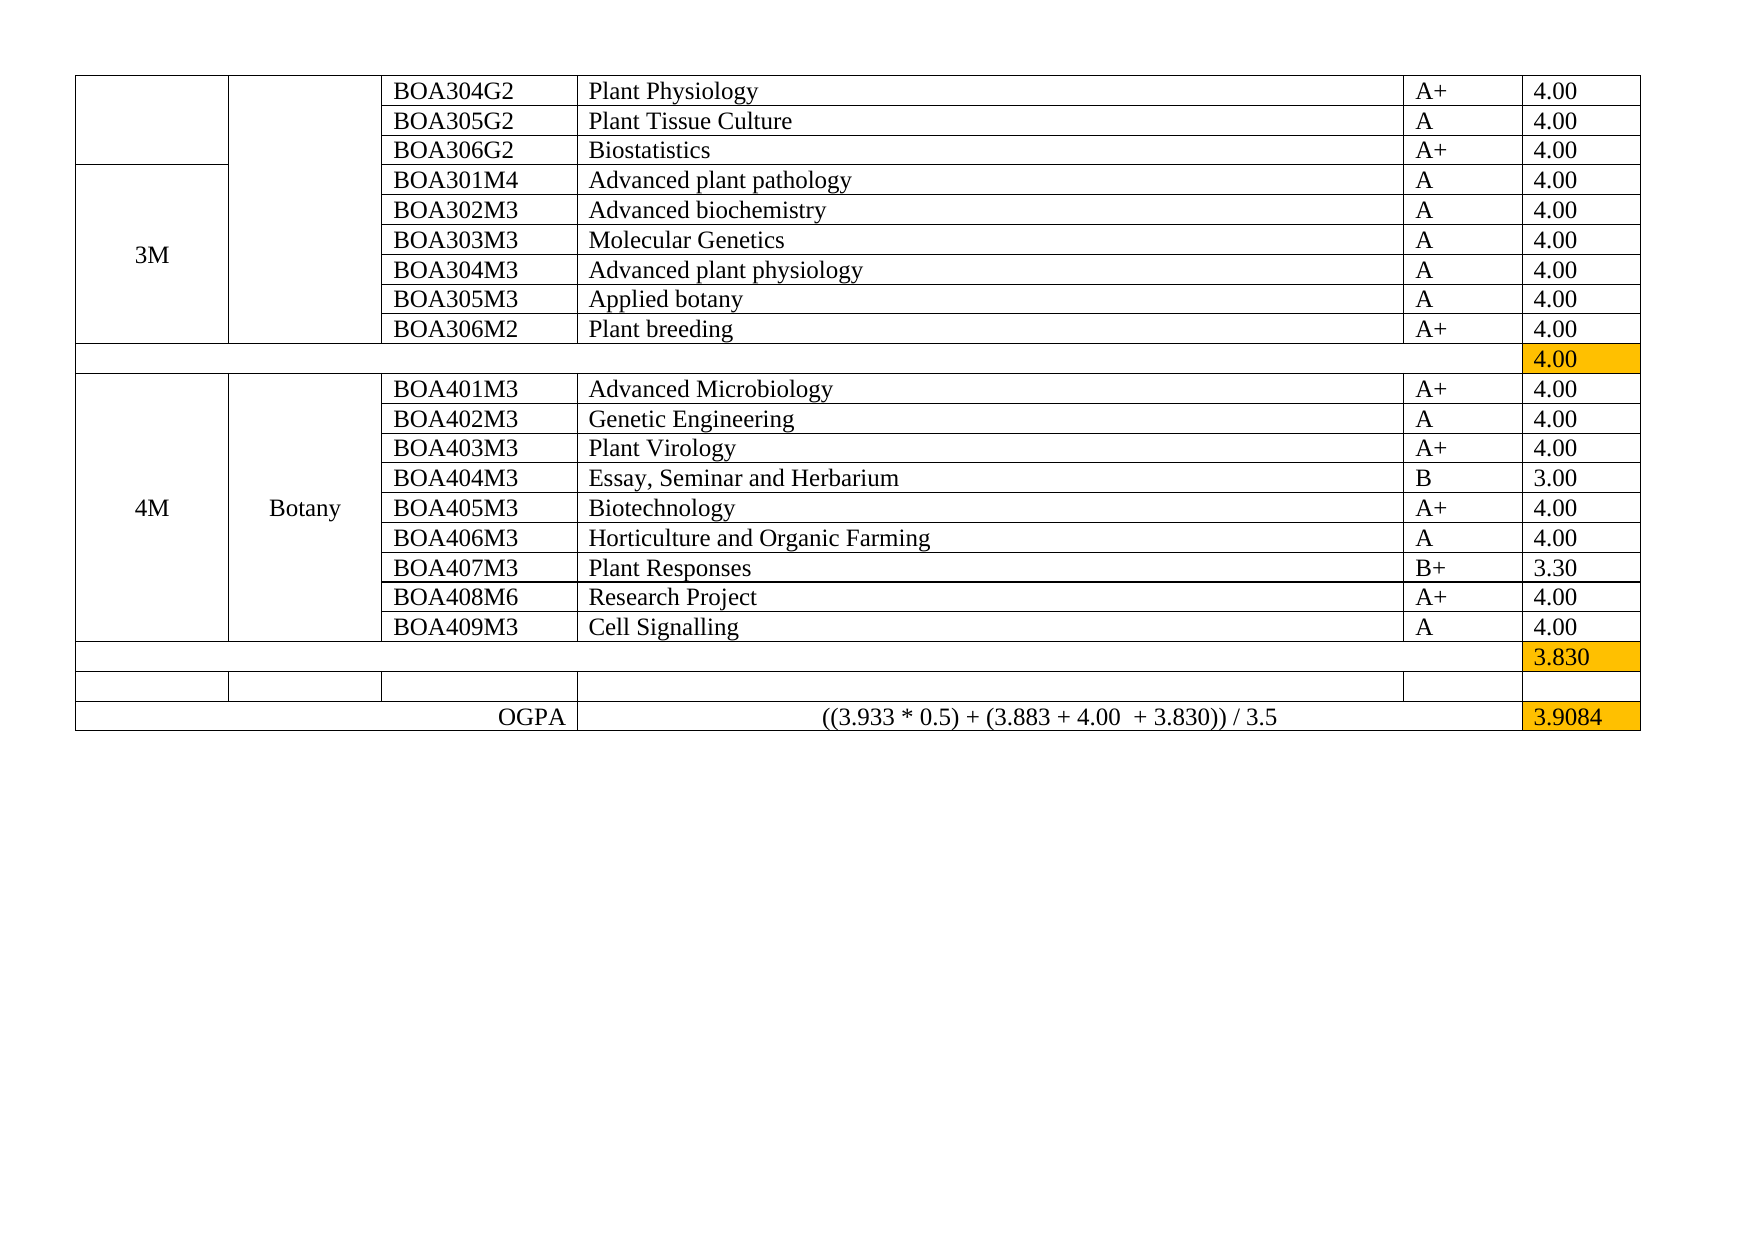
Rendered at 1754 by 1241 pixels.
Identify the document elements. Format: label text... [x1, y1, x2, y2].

table_cell Plant Responses [578, 553, 1403, 581]
table_cell A+ [1404, 314, 1522, 343]
table_cell 3.00 [1523, 463, 1640, 492]
table_cell 3M [76, 165, 228, 343]
table_cell BOA305G2 [382, 106, 577, 134]
table_cell [1523, 672, 1640, 701]
table_cell 4.00 [1523, 195, 1640, 224]
table_cell BOA306G2 [382, 136, 577, 164]
table_cell 4.00 [1523, 314, 1640, 343]
table_cell 4.00 [1523, 523, 1640, 552]
table_cell [578, 672, 1403, 701]
table_cell Plant Virology [578, 434, 1403, 462]
table_cell BOA406M3 [382, 523, 577, 552]
table_cell Cell Signalling [578, 612, 1403, 641]
table_cell OGPA [76, 702, 577, 730]
table_cell 4.00 [1523, 493, 1640, 522]
table_cell Plant breeding [578, 314, 1403, 343]
table_cell 4.00 [1523, 255, 1640, 283]
table_cell Essay, Seminar and Herbarium [578, 463, 1403, 492]
table_cell BOA407M3 [382, 553, 577, 581]
table_cell A [1404, 404, 1522, 432]
table_cell BOA403M3 [382, 434, 577, 462]
table_cell BOA405M3 [382, 493, 577, 522]
table_cell 3.9084 [1523, 702, 1640, 730]
table_cell A [1404, 285, 1522, 313]
table_cell 4.00 [1523, 404, 1640, 432]
table_cell [229, 672, 381, 701]
table_cell A [1404, 106, 1522, 134]
table_cell [76, 672, 228, 701]
table_cell BOA304G2 [382, 76, 577, 105]
table_cell 4.00 [1523, 434, 1640, 462]
table_cell A [1404, 225, 1522, 254]
table_cell ((3.933 * 0.5) + (3.883 + 4.00 + 3.830)) / 3.5 [578, 702, 1522, 730]
table_cell Plant Tissue Culture [578, 106, 1403, 134]
table_cell BOA402M3 [382, 404, 577, 432]
table_cell 3.830 [1523, 642, 1640, 671]
table_cell A [1404, 255, 1522, 283]
table_cell A+ [1404, 76, 1522, 105]
table_cell 3.30 [1523, 553, 1640, 581]
table_cell BOA303M3 [382, 225, 577, 254]
table_cell 4M [76, 374, 228, 641]
table_cell Advanced plant pathology [578, 165, 1403, 194]
table_cell Genetic Engineering [578, 404, 1403, 432]
table_cell Molecular Genetics [578, 225, 1403, 254]
table_cell 4.00 [1523, 285, 1640, 313]
table_cell Horticulture and Organic Farming [578, 523, 1403, 552]
table_cell B+ [1404, 553, 1522, 581]
table_cell 4.00 [1523, 165, 1640, 194]
table_cell 4.00 [1523, 344, 1640, 373]
table_cell BOA401M3 [382, 374, 577, 403]
table_cell 4.00 [1523, 583, 1640, 611]
table_cell Advanced biochemistry [578, 195, 1403, 224]
table_cell A+ [1404, 434, 1522, 462]
table_cell [1404, 672, 1522, 701]
table_cell Plant Physiology [578, 76, 1403, 105]
table_cell BOA408M6 [382, 583, 577, 611]
table_cell 4.00 [1523, 106, 1640, 134]
table_cell BOA306M2 [382, 314, 577, 343]
table_cell BOA302M3 [382, 195, 577, 224]
table_cell 4.00 [1523, 374, 1640, 403]
table_cell Biostatistics [578, 136, 1403, 164]
table_cell BOA409M3 [382, 612, 577, 641]
table_cell Advanced Microbiology [578, 374, 1403, 403]
table_cell A+ [1404, 374, 1522, 403]
table_cell Botany [229, 374, 381, 641]
table_cell BOA305M3 [382, 285, 577, 313]
table_cell Applied botany [578, 285, 1403, 313]
table_cell A [1404, 195, 1522, 224]
table_cell 4.00 [1523, 136, 1640, 164]
table_cell A+ [1404, 493, 1522, 522]
table_cell A [1404, 523, 1522, 552]
table_cell B [1404, 463, 1522, 492]
table_cell BOA404M3 [382, 463, 577, 492]
table_cell BOA301M4 [382, 165, 577, 194]
table_cell [382, 672, 577, 701]
table_cell Research Project [578, 583, 1403, 611]
table_cell A [1404, 612, 1522, 641]
table_cell 4.00 [1523, 76, 1640, 105]
table_cell 4.00 [1523, 225, 1640, 254]
table_cell A [1404, 165, 1522, 194]
table_cell A+ [1404, 583, 1522, 611]
table_cell Advanced plant physiology [578, 255, 1403, 283]
table_cell [76, 344, 1522, 373]
table_cell BOA304M3 [382, 255, 577, 283]
table_cell Biotechnology [578, 493, 1403, 522]
table_cell [76, 642, 1522, 671]
table_cell A+ [1404, 136, 1522, 164]
table_cell 4.00 [1523, 612, 1640, 641]
